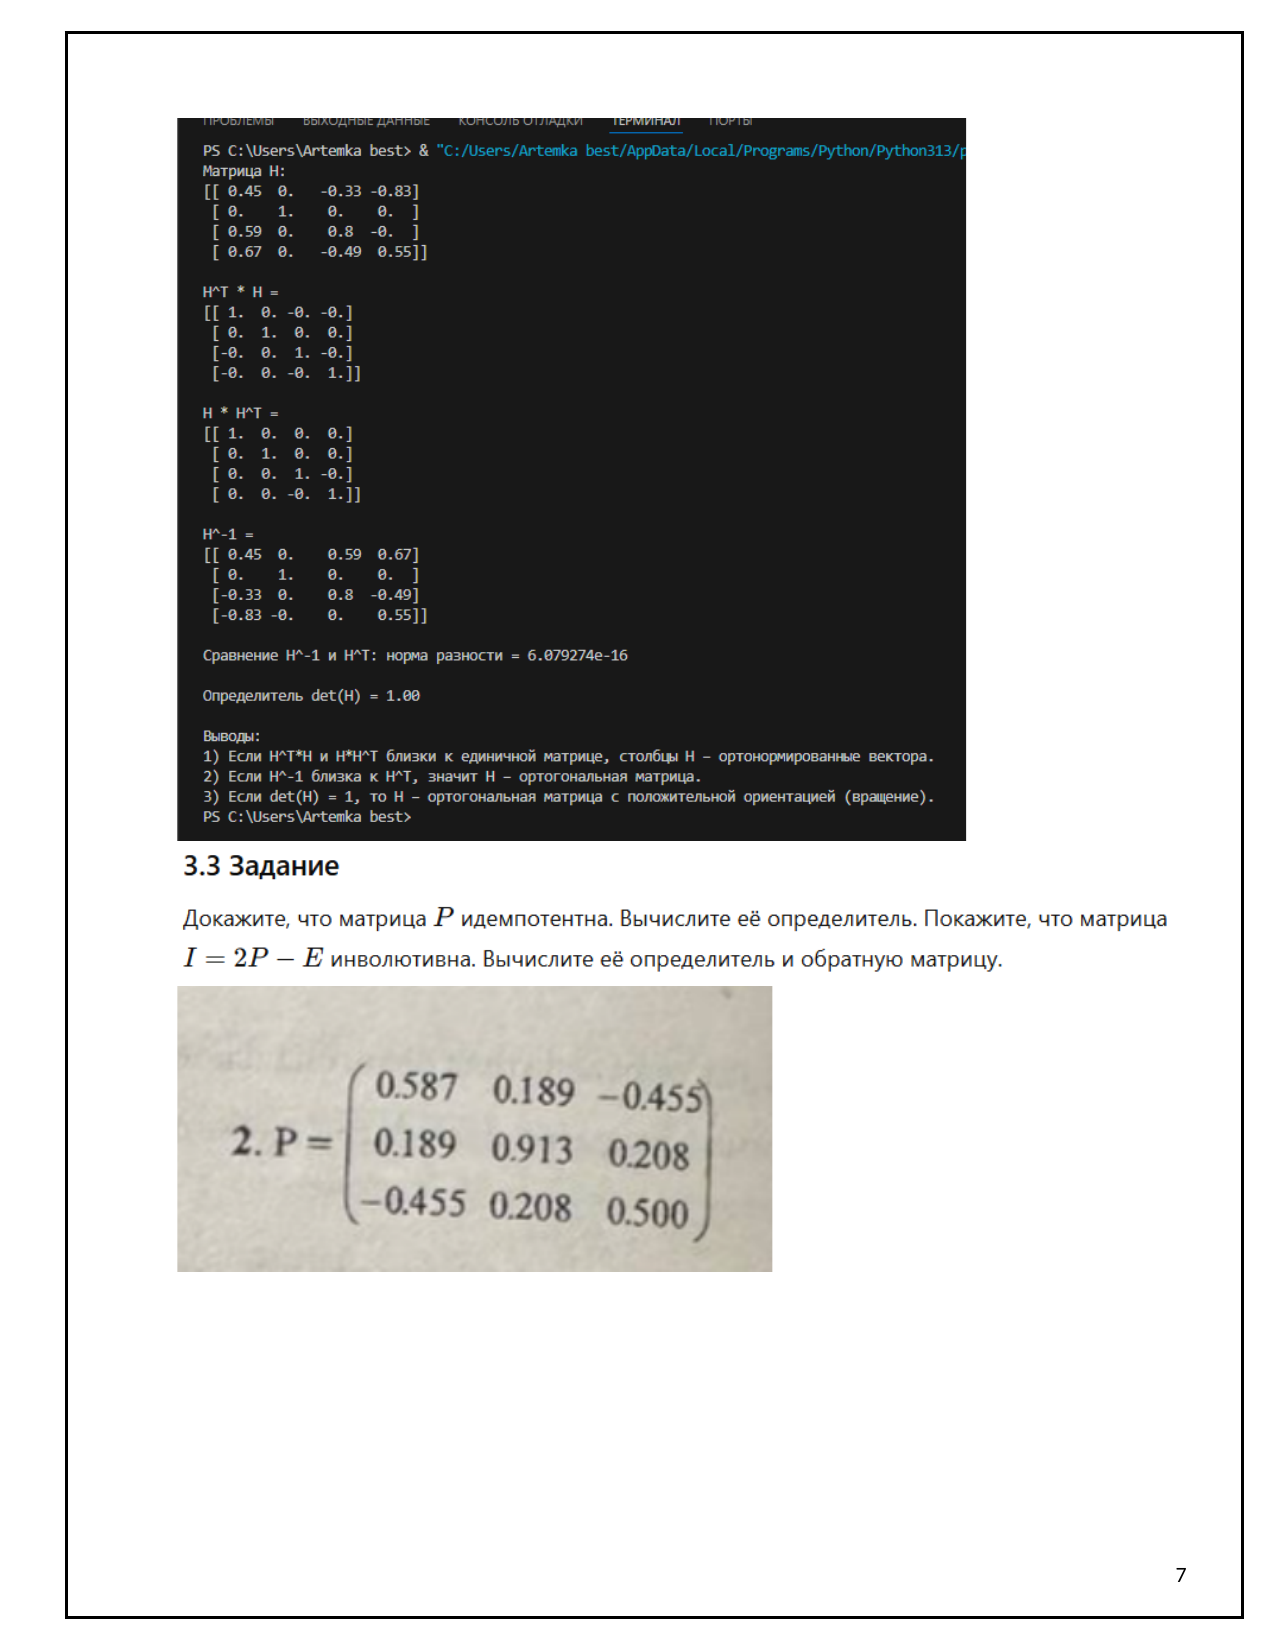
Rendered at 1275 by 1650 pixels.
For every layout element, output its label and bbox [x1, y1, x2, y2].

picture [177, 986, 773, 1272]
picture [177, 118, 967, 841]
picture [177, 854, 1187, 973]
